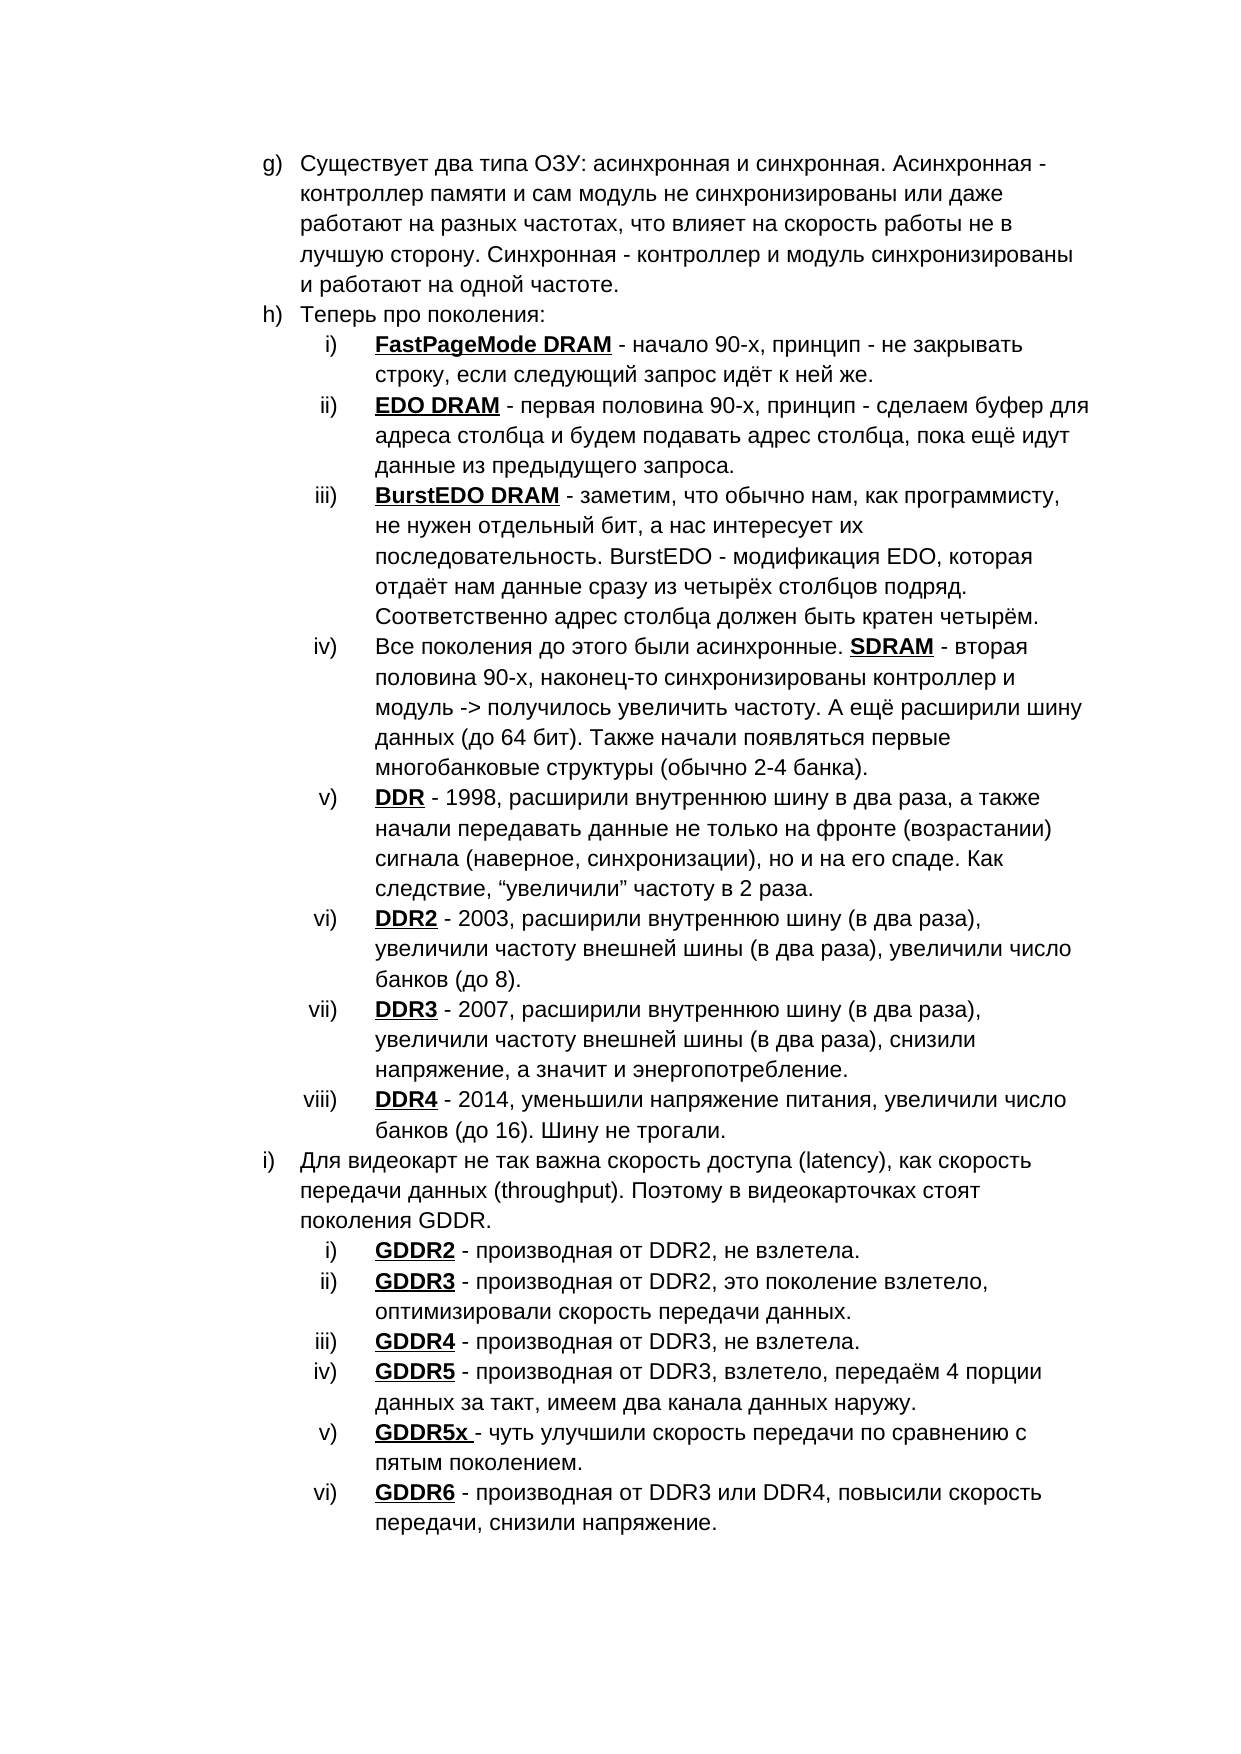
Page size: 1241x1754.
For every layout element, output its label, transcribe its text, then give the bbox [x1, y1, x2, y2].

list Для видеокарт не так важна скорость доступа (latency), как скорость передачи данных (throughput). Поэтому в видеокарточках стоят поколения GDDR. [262, 1147, 1090, 1234]
list EDO DRAM - первая половина 90-х, принцип - сделаем буфер для адреса столбца и будем подавать адрес столбца, пока ещё идут данные из предыдущего запроса. [337, 392, 1090, 478]
list DDR3 - 2007, расширили внутреннюю шину (в два раза), увеличили частоту внешней шины (в два раза), снизили напряжение, а значит и энергопотребление. [337, 996, 1090, 1083]
list GDDR5x - чуть улучшили скорость передачи по сравнению с пятым поколением. [337, 1419, 1090, 1475]
list GDDR2 - производная от DDR2, не взлетела. [337, 1237, 1090, 1264]
list DDR - 1998, расширили внутреннюю шину в два раза, а также начали передавать данные не только на фронте (возрастании) сигнала (наверное, синхронизации), но и на его спаде. Как следствие, “увеличили” частоту в 2 раза. [337, 784, 1090, 901]
list FastPageMode DRAM - начало 90-х, принцип - не закрывать строку, если следующий запрос идёт к ней же. [337, 331, 1090, 388]
list GDDR5 - производная от DDR3, взлетело, передаём 4 порции данных за такт, имеем два канала данных наружу. [337, 1358, 1090, 1415]
list Теперь про поколения: [262, 301, 1090, 327]
list DDR4 - 2014, уменьшили напряжение питания, увеличили число банков (до 16). Шину не трогали. [337, 1086, 1090, 1143]
list Существует два типа ОЗУ: асинхронная и синхронная. Асинхронная - контроллер памяти и сам модуль не синхронизированы или даже работают на разных частотах, что влияет на скорость работы не в лучшую сторону. Синхронная - контроллер и модуль синхронизированы и работают на одной частоте. [262, 150, 1090, 297]
list DDR2 - 2003, расширили внутреннюю шину (в два раза), увеличили частоту внешней шины (в два раза), увеличили число банков (до 8). [337, 905, 1090, 992]
list GDDR6 - производная от DDR3 или DDR4, повысили скорость передачи, снизили напряжение. [337, 1479, 1090, 1536]
list GDDR3 - производная от DDR2, это поколение взлетело, оптимизировали скорость передачи данных. [337, 1268, 1090, 1324]
list Все поколения до этого были асинхронные. SDRAM - вторая половина 90-х, наконец-то синхронизированы контроллер и модуль -> получилось увеличить частоту. А ещё расширили шину данных (до 64 бит). Также начали появляться первые многобанковые структуры (обычно 2-4 банка). [337, 633, 1090, 781]
list GDDR4 - производная от DDR3, не взлетела. [337, 1328, 1090, 1354]
list BurstEDO DRAM - заметим, что обычно нам, как программисту, не нужен отдельный бит, а нас интересует их последовательность. BurstEDO - модификация EDO, которая отдаёт нам данные сразу из четырёх столбцов подряд. Соответственно адрес столбца должен быть кратен четырём. [337, 482, 1090, 629]
